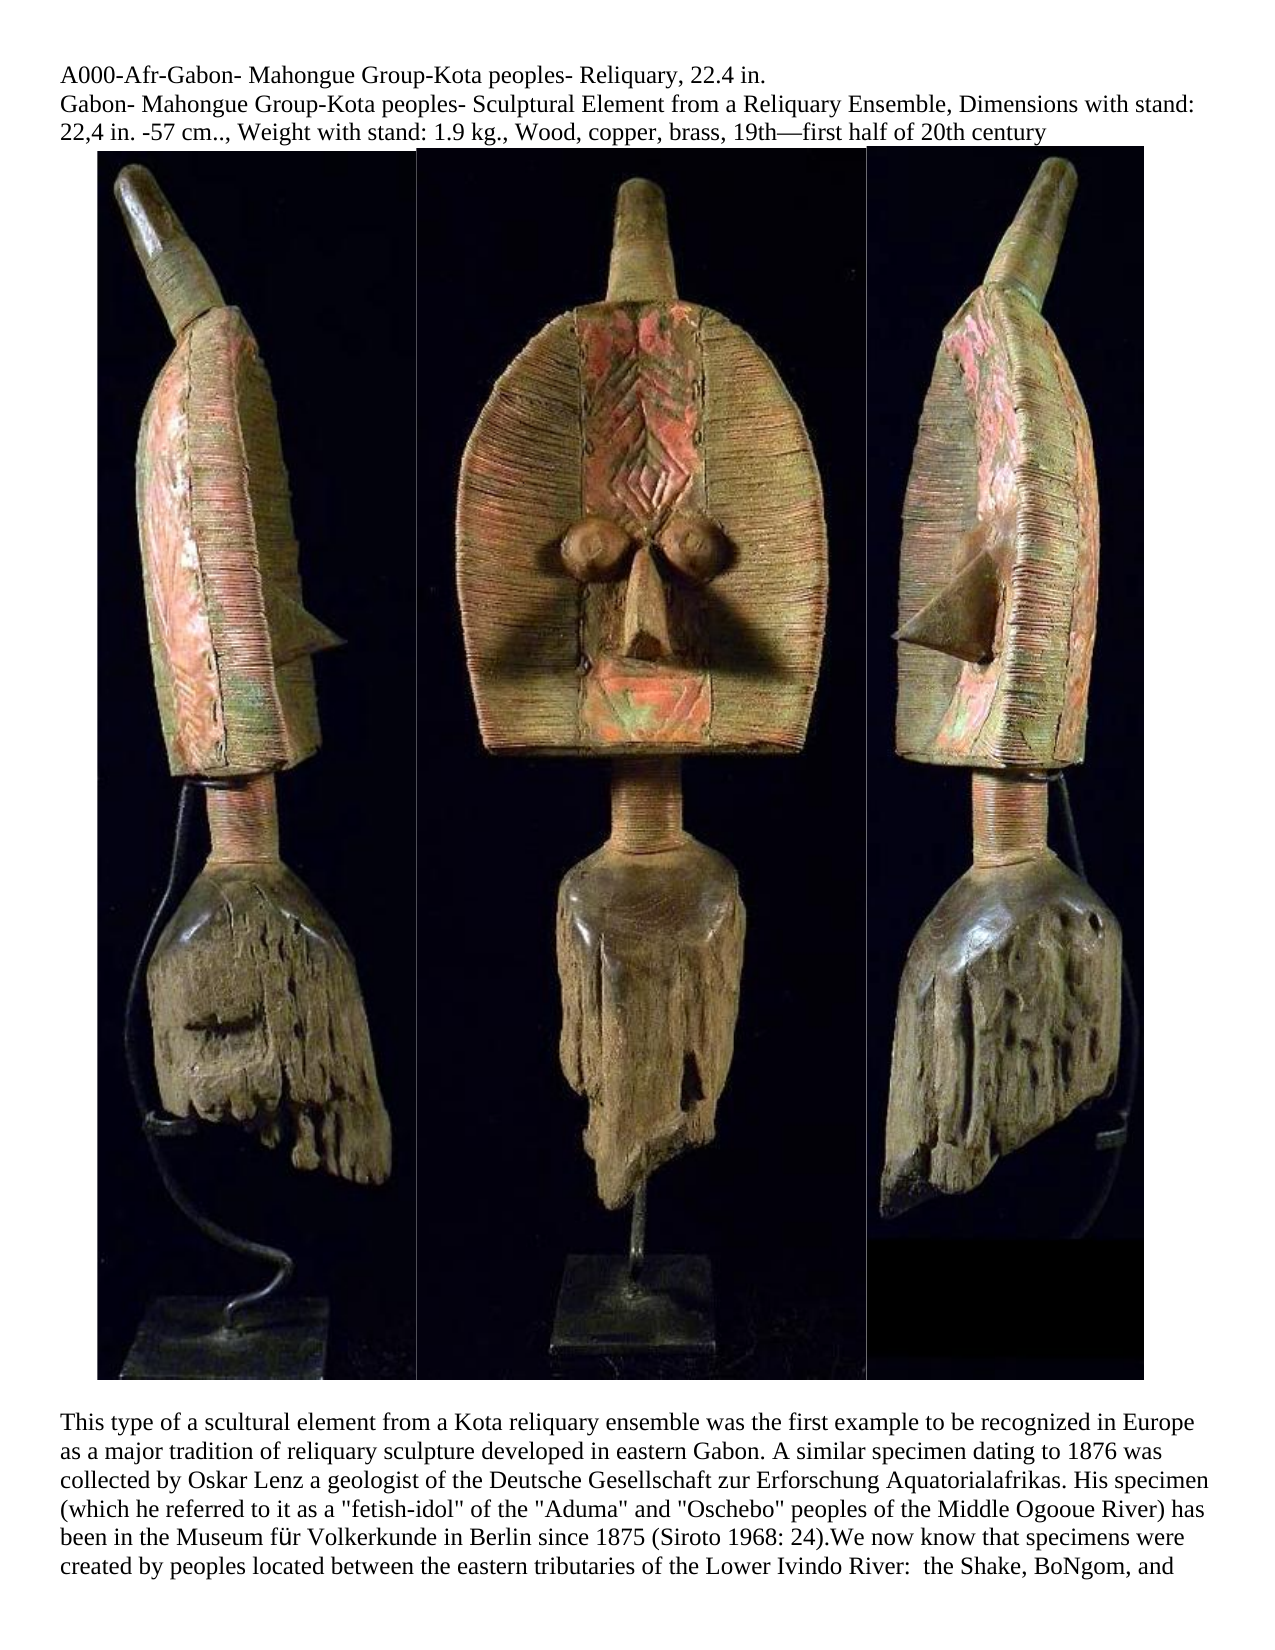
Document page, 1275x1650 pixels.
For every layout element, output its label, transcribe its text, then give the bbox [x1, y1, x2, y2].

picture [97, 146, 1144, 1380]
text Gabon- Mahongue Group-Kota peoples- Sculptural Element from a Reliquary Ensemble, Dimensions with stand: 22,4 in. -57 cm.., Weight with stand: 1.9 kg., Wood, copper, brass, 19th—first half of 20th century [60, 89, 1215, 146]
text A000-Afr-Gabon- Mahongue Group-Kota peoples- Reliquary, 22.4 in. [60, 60, 1215, 89]
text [60, 1407, 1215, 1580]
